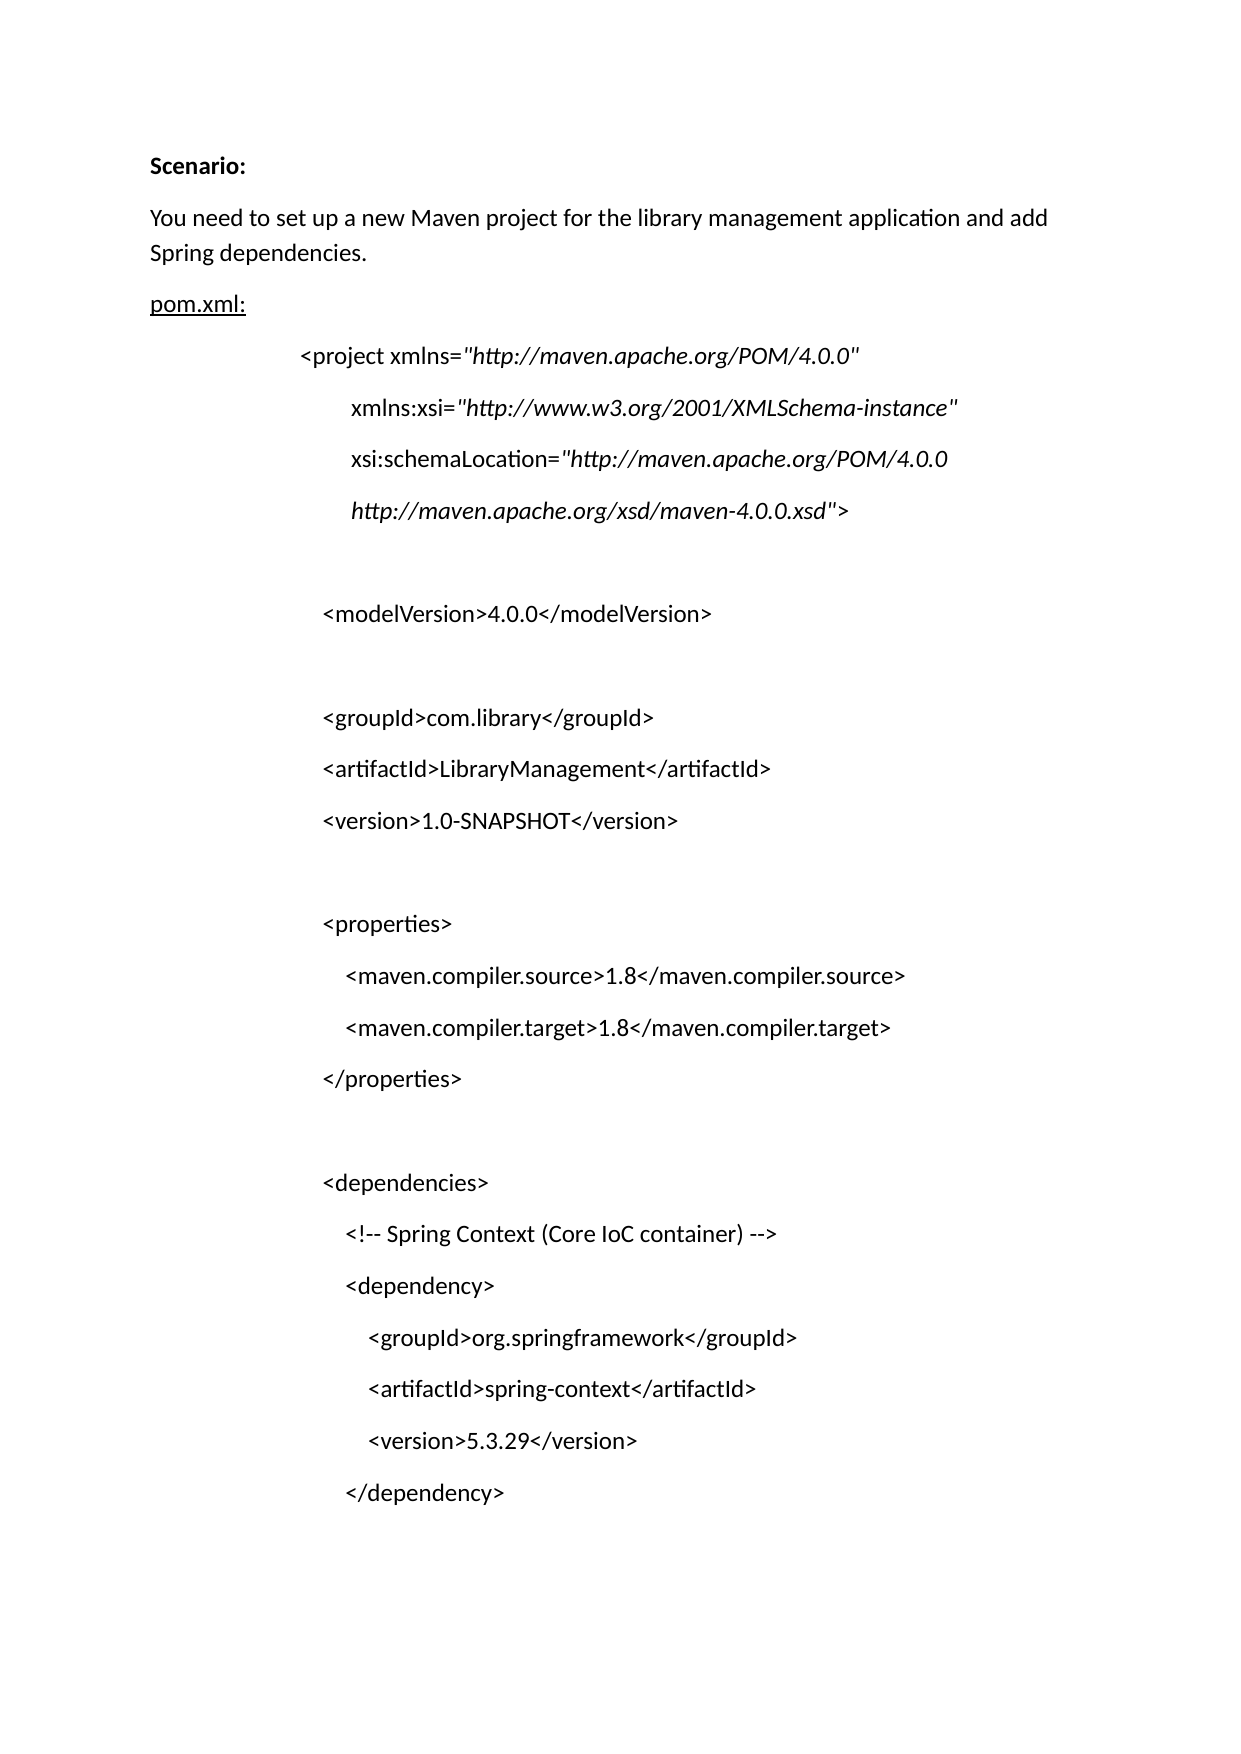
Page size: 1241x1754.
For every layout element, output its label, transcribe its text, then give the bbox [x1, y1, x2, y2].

text <maven.compiler.target>1.8</maven.compiler.target> [300, 1012, 1090, 1042]
text pom.xml: [150, 288, 1090, 319]
text You need to set up a new Maven project for the library management application and add Spring dependencies. [150, 202, 1090, 267]
text <dependencies> [300, 1167, 1090, 1197]
text <groupId>org.springframework</groupId> [300, 1322, 1090, 1352]
text <properties> [300, 908, 1090, 939]
text <version>1.0-SNAPSHOT</version> [300, 805, 1090, 836]
text </dependency> [300, 1477, 1090, 1507]
text <artifactId>LibraryManagement</artifactId> [300, 753, 1090, 784]
text xsi:schemaLocation="http://maven.apache.org/POM/4.0.0 [300, 443, 1090, 474]
text <modelVersion>4.0.0</modelVersion> [300, 598, 1090, 629]
text <version>5.3.29</version> [300, 1425, 1090, 1456]
text <!-- Spring Context (Core IoC container) --> [300, 1218, 1090, 1249]
text <project xmlns="http://maven.apache.org/POM/4.0.0" [300, 340, 1090, 371]
text Scenario: [150, 150, 1090, 181]
text http://maven.apache.org/xsd/maven-4.0.0.xsd"> [300, 495, 1090, 526]
text <maven.compiler.source>1.8</maven.compiler.source> [300, 960, 1090, 991]
text <dependency> [300, 1270, 1090, 1301]
text <groupId>com.library</groupId> [300, 702, 1090, 732]
text <artifactId>spring-context</artifactId> [300, 1373, 1090, 1404]
text </properties> [300, 1063, 1090, 1094]
text xmlns:xsi="http://www.w3.org/2001/XMLSchema-instance" [300, 392, 1090, 422]
